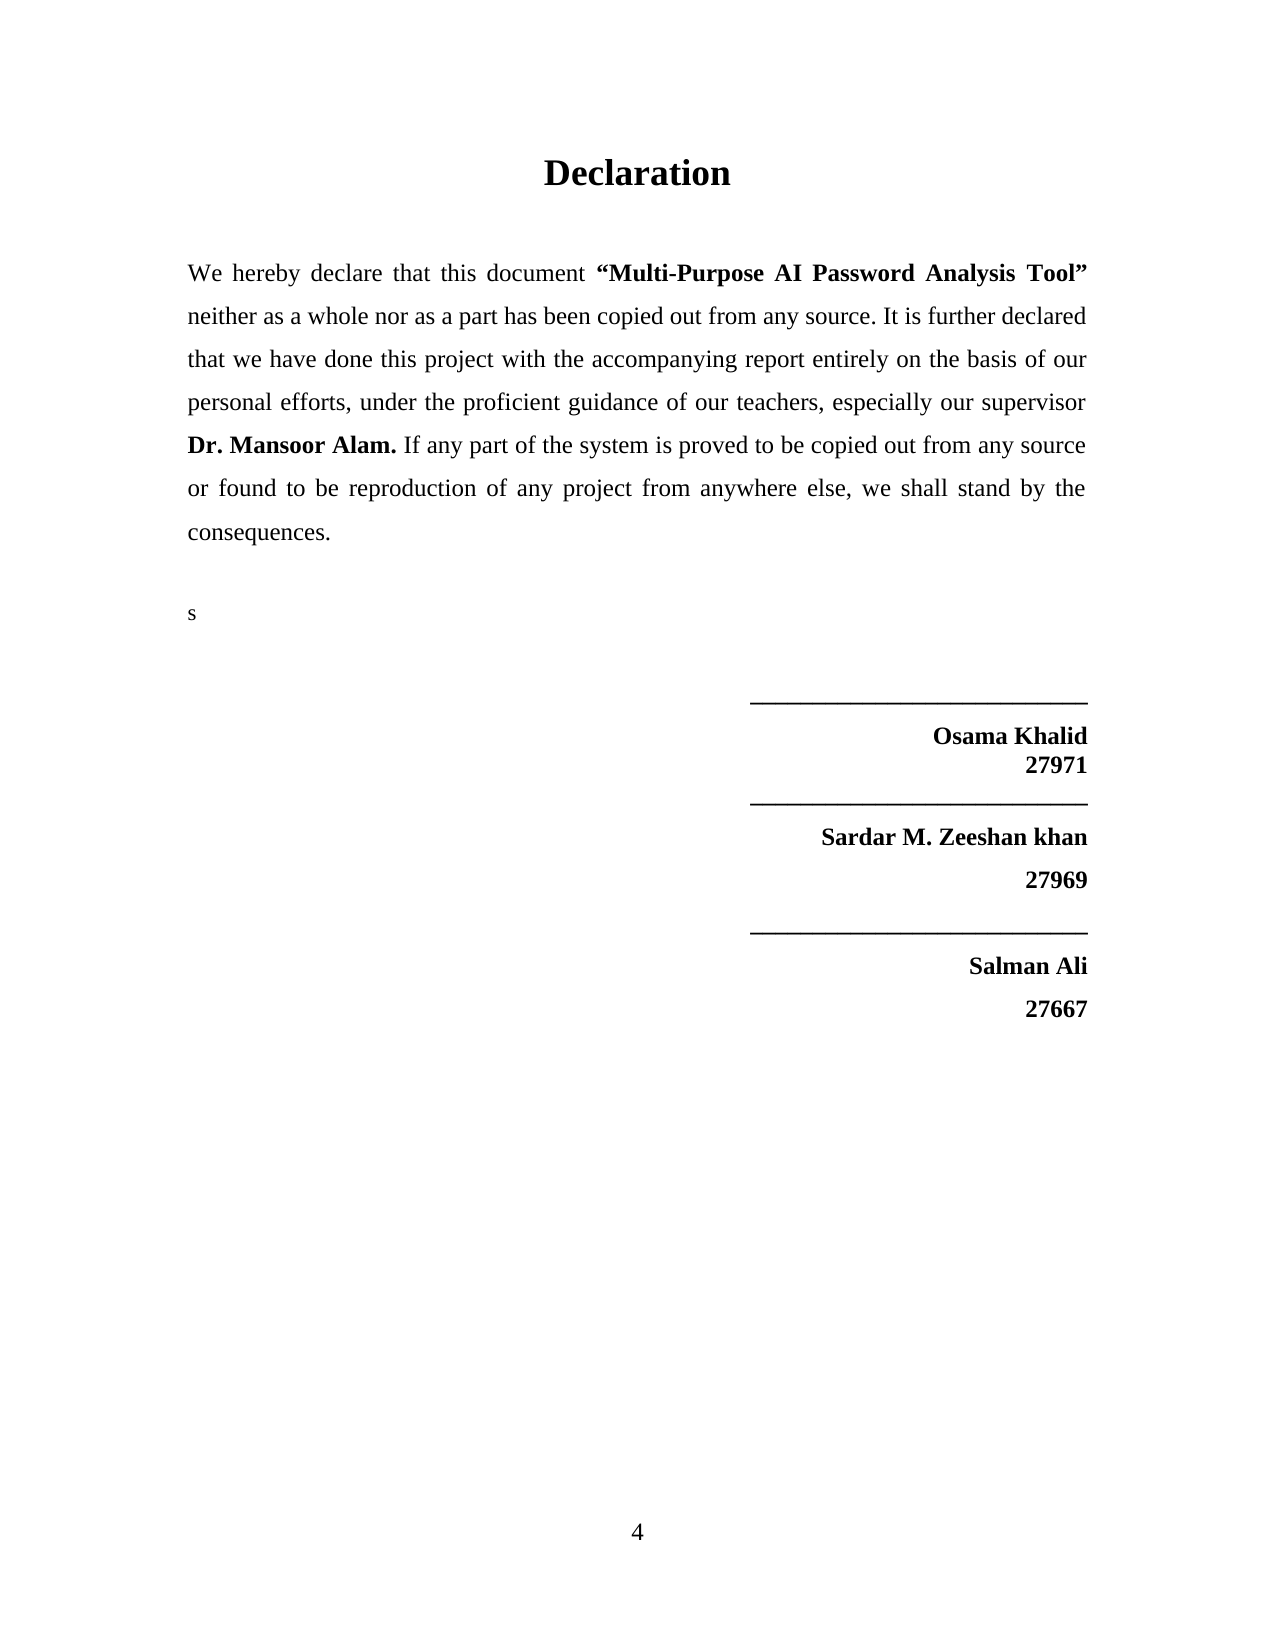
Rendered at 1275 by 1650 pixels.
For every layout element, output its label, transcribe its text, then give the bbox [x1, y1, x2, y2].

text 27971 [187, 750, 1087, 779]
text ___________________________ [187, 779, 1087, 807]
text 27667 [187, 994, 1087, 1023]
text ___________________________ [187, 678, 1087, 707]
text Sardar M. Zeeshan khan [187, 822, 1087, 851]
text Declaration [187, 150, 1087, 193]
text s [187, 599, 1087, 626]
text Salman Ali [187, 951, 1087, 980]
text Osama Khalid [187, 721, 1087, 750]
text We hereby declare that this document “Multi-Purpose AI Password Analysis Tool” neither as a whole nor as a part has been copied out from any source. It is further declared that we have done this project with the accompanying report entirely on the basis of our personal efforts, under the proficient guidance of our teachers, especially our supervisor Dr. Mansoor Alam. If any part of the system is proved to be copied out from any source or found to be reproduction of any project from anywhere else, we shall stand by the consequences. [187, 258, 1087, 545]
text 27969 [187, 865, 1087, 894]
text ___________________________ [187, 908, 1087, 937]
